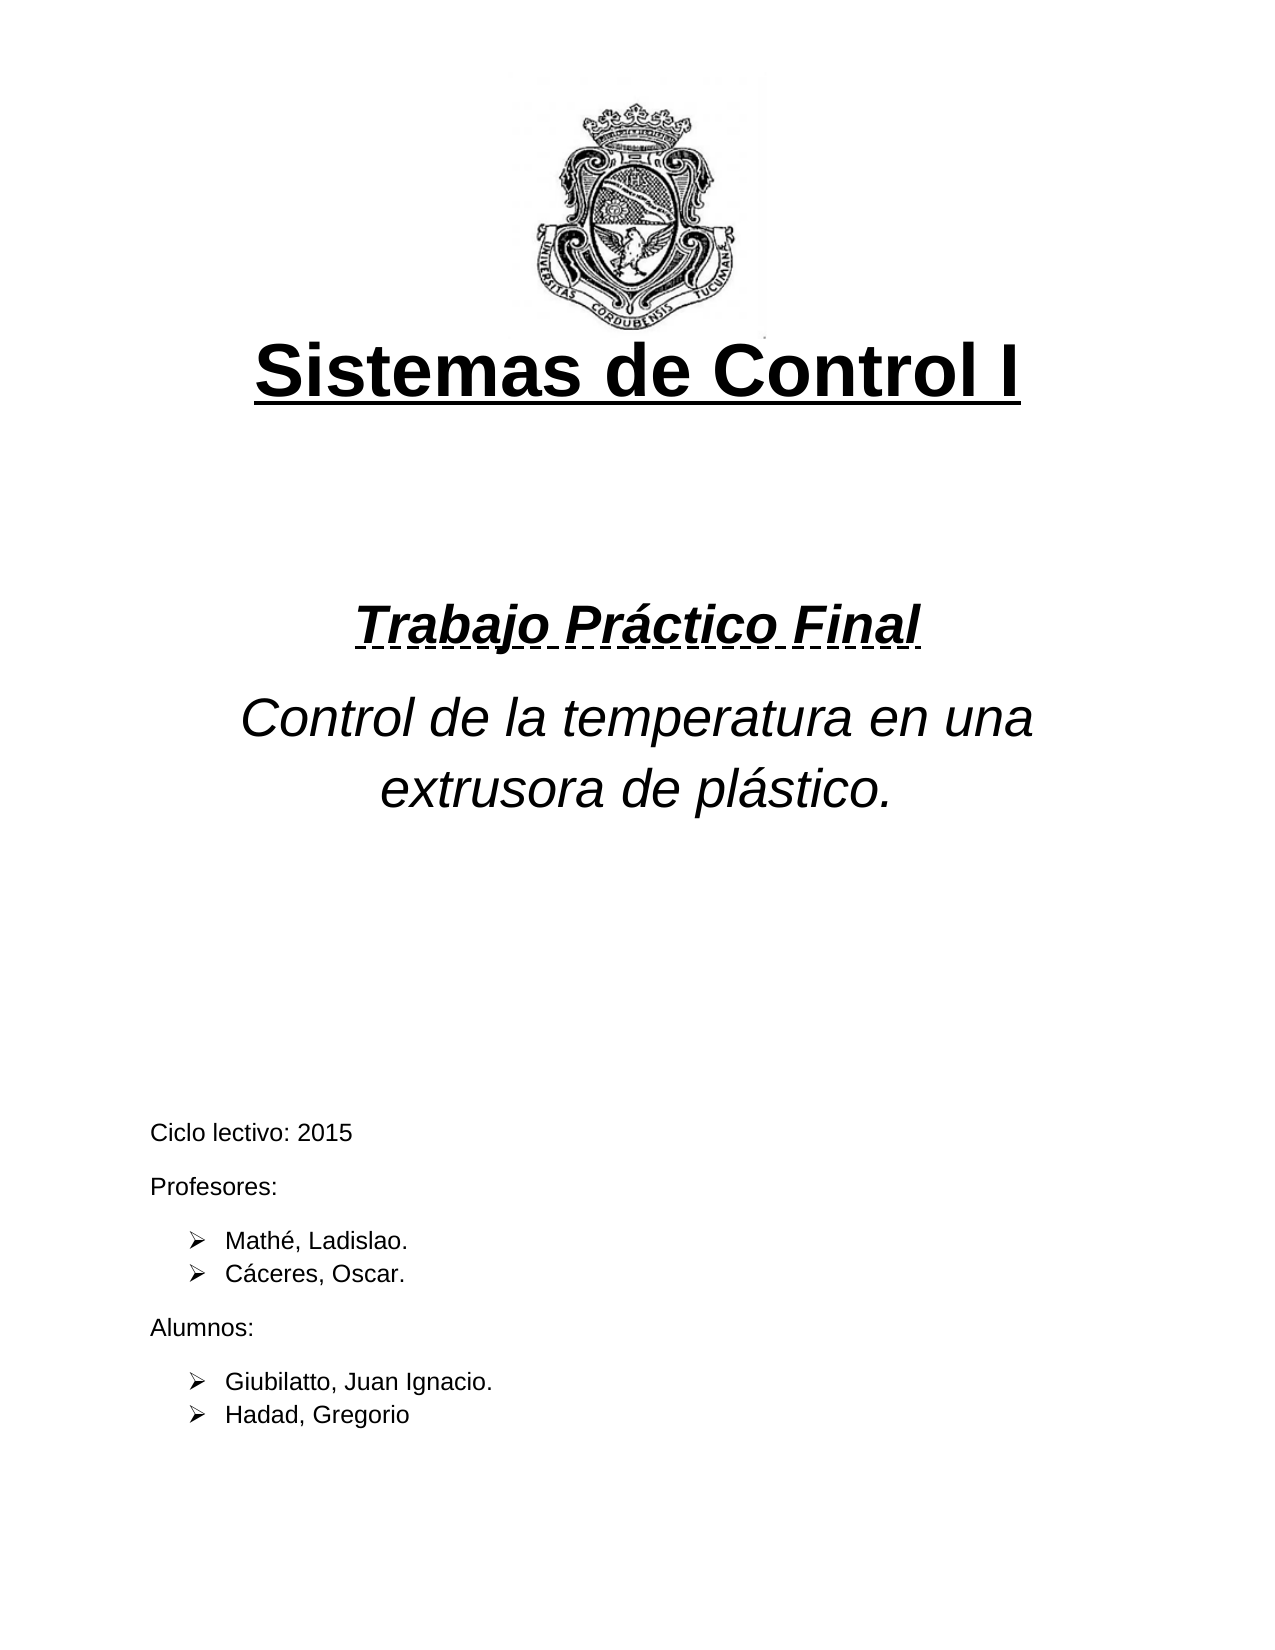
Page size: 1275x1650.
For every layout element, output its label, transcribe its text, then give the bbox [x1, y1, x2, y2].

list Hadad, Gregorio [187, 1400, 1125, 1429]
text Ciclo lectivo: 2015 [150, 1118, 1125, 1147]
picture [507, 72, 767, 326]
list Giubilatto, Juan Ignacio. [187, 1367, 1125, 1396]
text Trabajo Práctico Final [150, 593, 1125, 655]
list Mathé, Ladislao. [187, 1226, 1125, 1255]
text Control de la temperatura en una extrusora de plástico. [150, 685, 1125, 819]
text Alumnos: [150, 1313, 1125, 1342]
text Sistemas de Control I [150, 326, 1125, 413]
text Profesores: [150, 1172, 1125, 1201]
list Cáceres, Oscar. [187, 1259, 1125, 1288]
